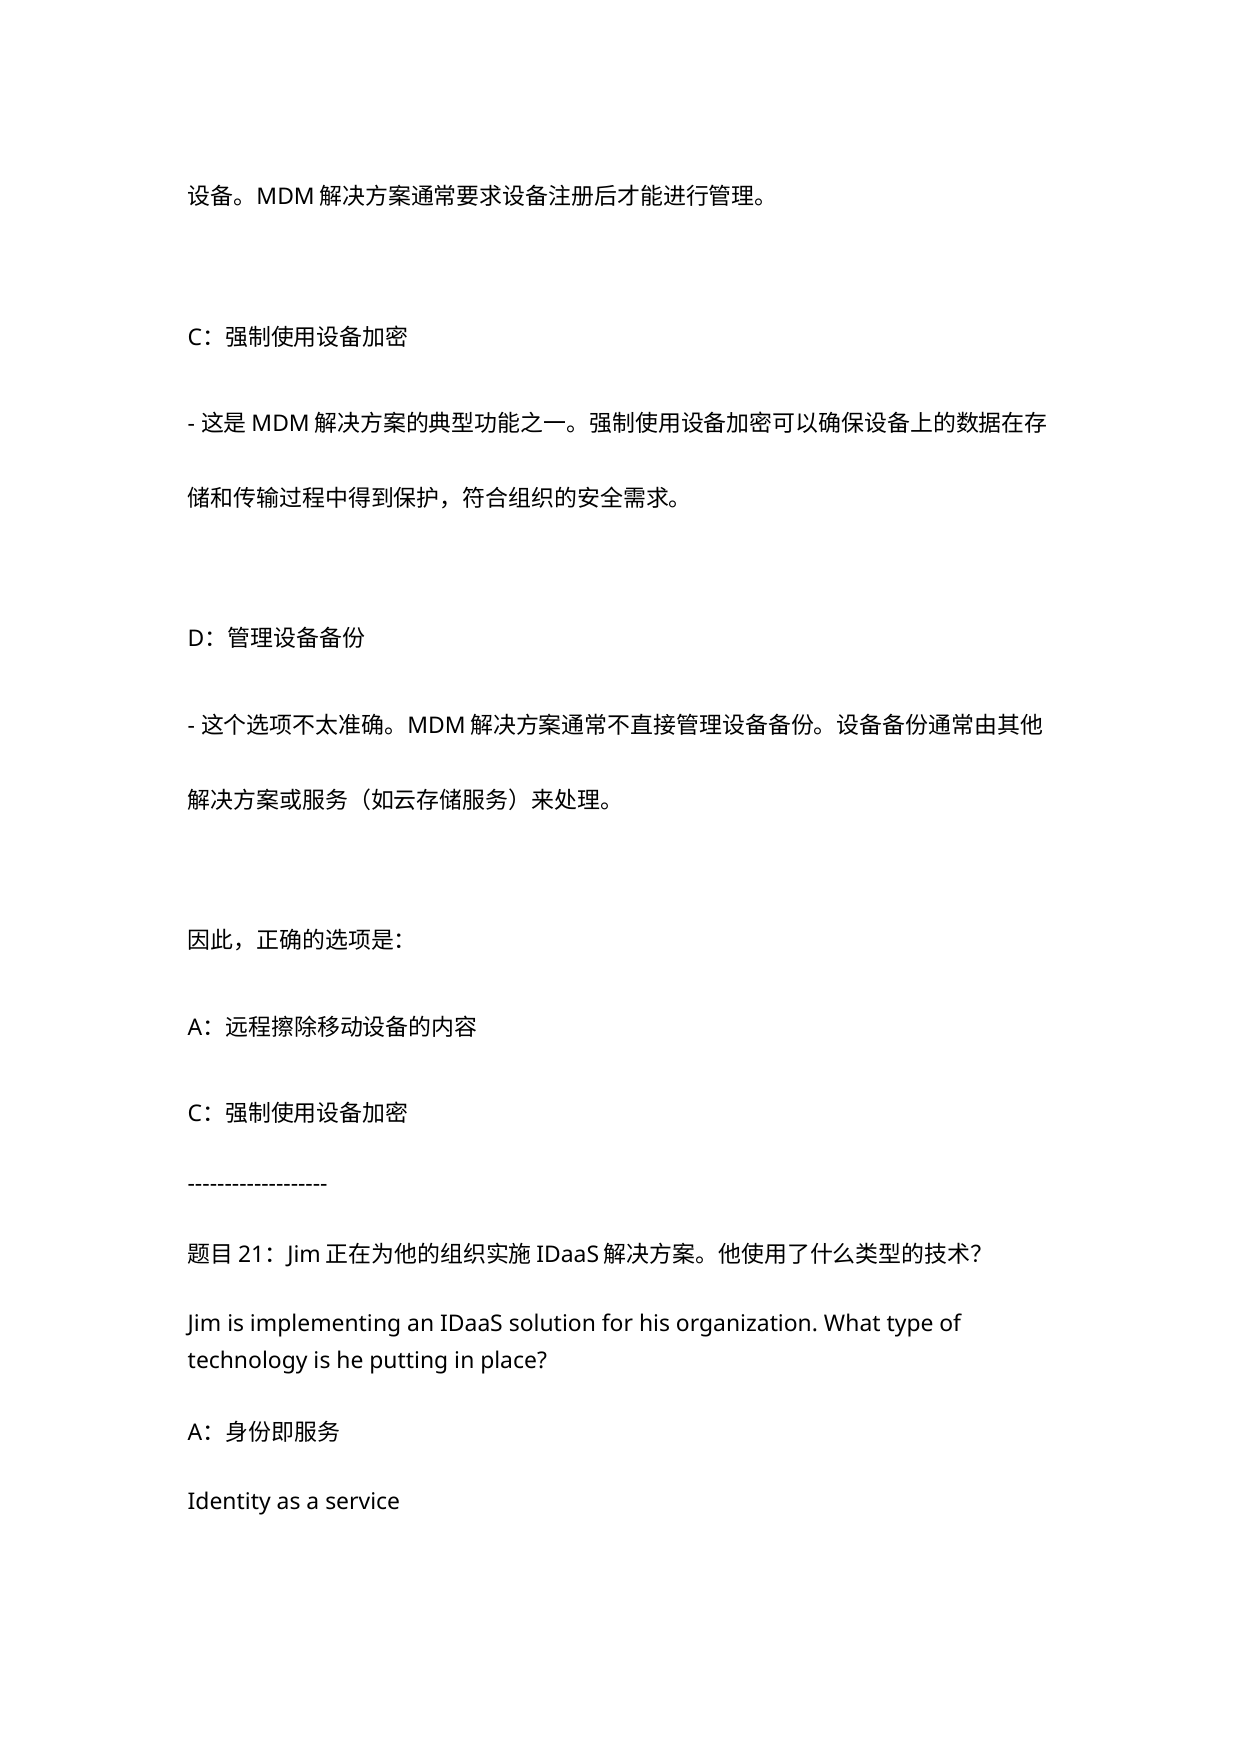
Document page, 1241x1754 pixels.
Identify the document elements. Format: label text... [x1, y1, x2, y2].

text 因此，正确的选项是： [187, 906, 1053, 971]
text D：管理设备备份 [187, 604, 1053, 669]
text Jim is implementing an IDaaS solution for his organization. What type of technology is he putting in place? [187, 1306, 1053, 1376]
text C：强制使用设备加密 [187, 302, 1053, 367]
text C：强制使用设备加密 [187, 1079, 1053, 1144]
text ------------------- [187, 1166, 1053, 1198]
text Identity as a service [187, 1484, 1053, 1517]
text A：远程擦除移动设备的内容 [187, 993, 1053, 1058]
text - 这个选项不太准确。MDM解决方案通常不直接管理设备备份。设备备份通常由其他解决方案或服务（如云存储服务）来处理。 [187, 691, 1053, 831]
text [187, 162, 1053, 227]
text - 这是MDM解决方案的典型功能之一。强制使用设备加密可以确保设备上的数据在存储和传输过程中得到保护，符合组织的安全需求。 [187, 389, 1053, 529]
text 题目21：Jim正在为他的组织实施IDaaS解决方案。他使用了什么类型的技术？ [187, 1220, 1053, 1285]
text A：身份即服务 [187, 1398, 1053, 1463]
